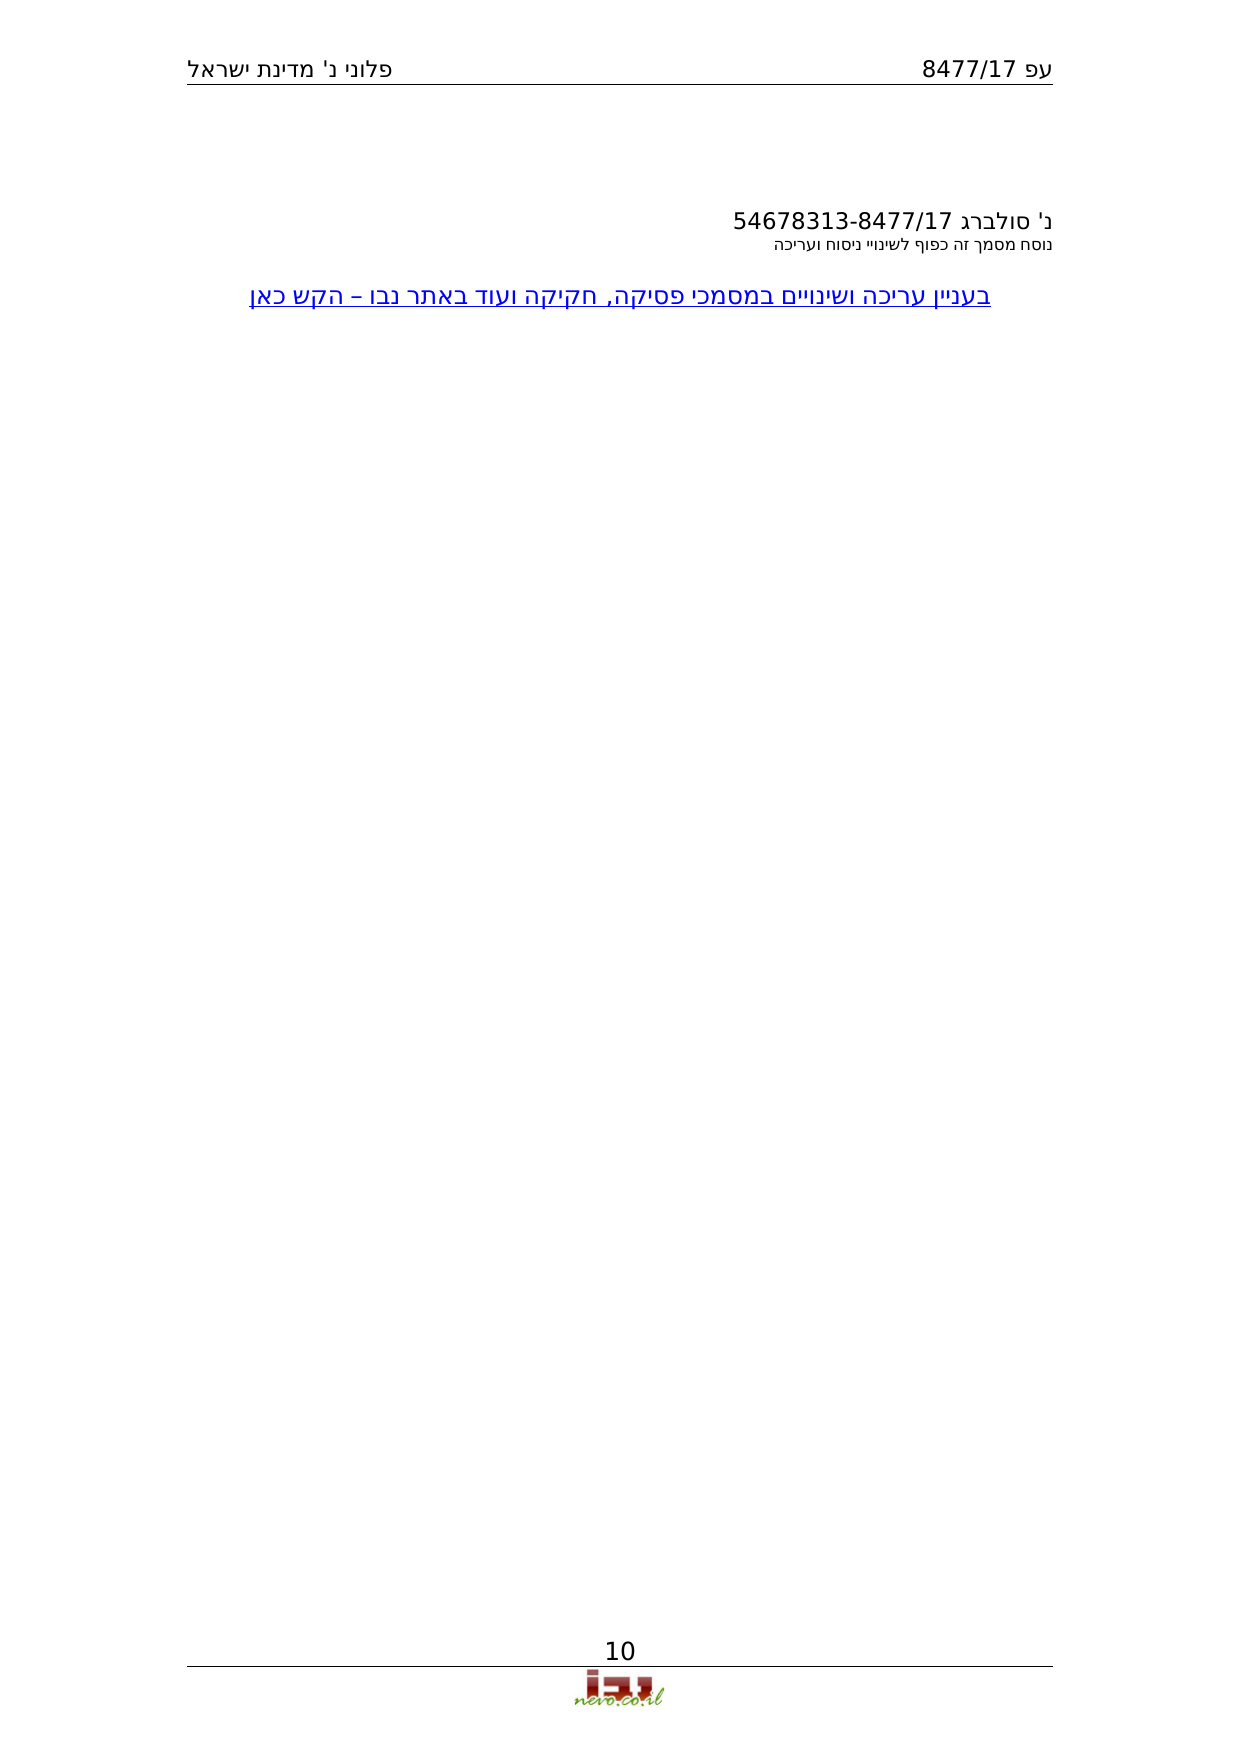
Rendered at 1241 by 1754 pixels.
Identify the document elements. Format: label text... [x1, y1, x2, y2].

text בעניין עריכה ושינויים במסמכי פסיקה, חקיקה ועוד באתר נבו – הקש כאן [187, 281, 1053, 310]
text נוסח מסמך זה כפוף לשינויי ניסוח ועריכה [187, 235, 1053, 254]
picture [574, 1669, 666, 1707]
text נ' סולברג 54678313-8477/17 [187, 208, 1053, 235]
